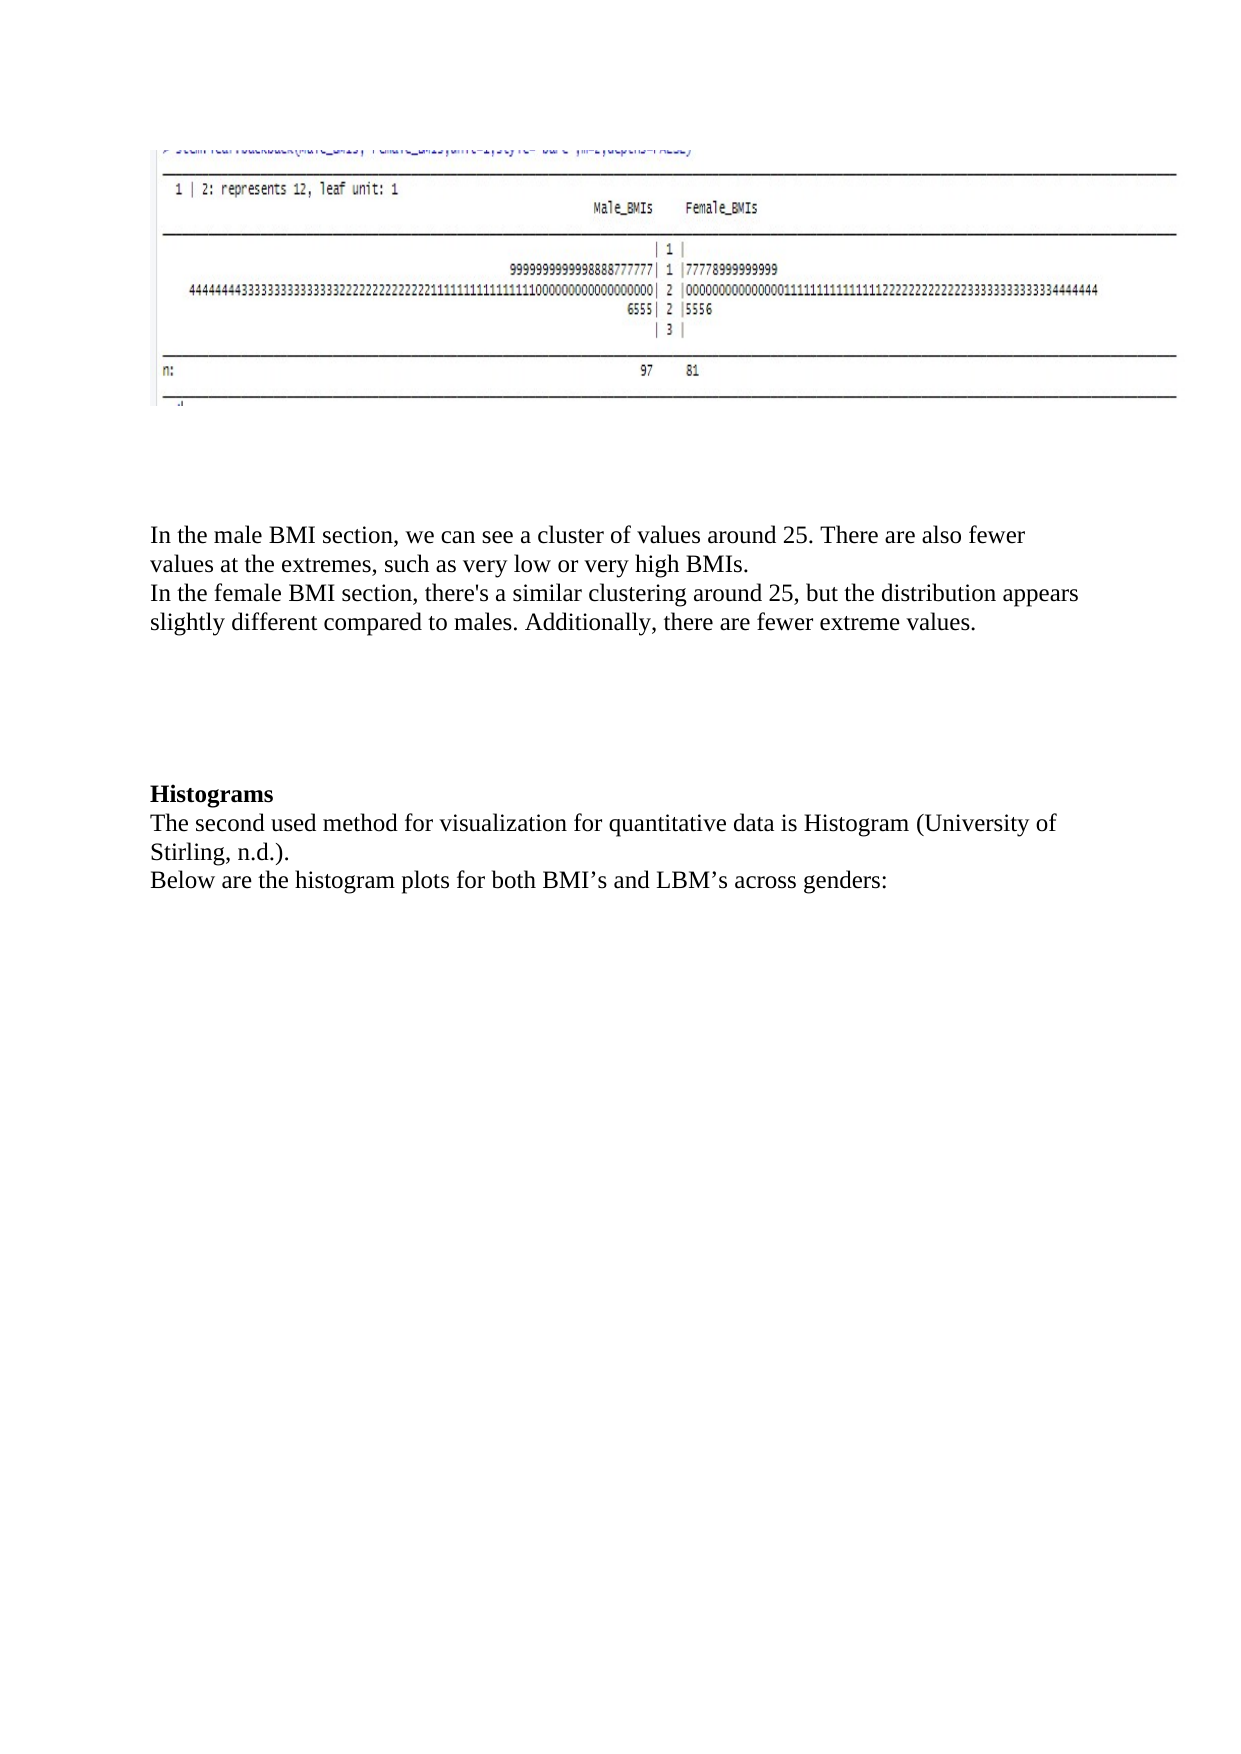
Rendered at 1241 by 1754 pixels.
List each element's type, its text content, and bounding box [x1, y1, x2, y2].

picture [150, 150, 1204, 406]
text The second used method for visualization for quantitative data is Histogram . [150, 808, 1090, 866]
text Histograms [150, 779, 1090, 808]
text In the male BMI section, we can see a cluster of values around 25. There are also fewer values at the extremes, such as very low or very high BMIs. [150, 521, 1090, 578]
text In the female BMI section, there's a similar clustering around 25, but the distribution appears slightly different compared to males. Additionally, there are fewer extreme values. [150, 578, 1090, 636]
text Below are the histogram plots for both BMI’s and LBM’s across genders: [150, 866, 1090, 894]
